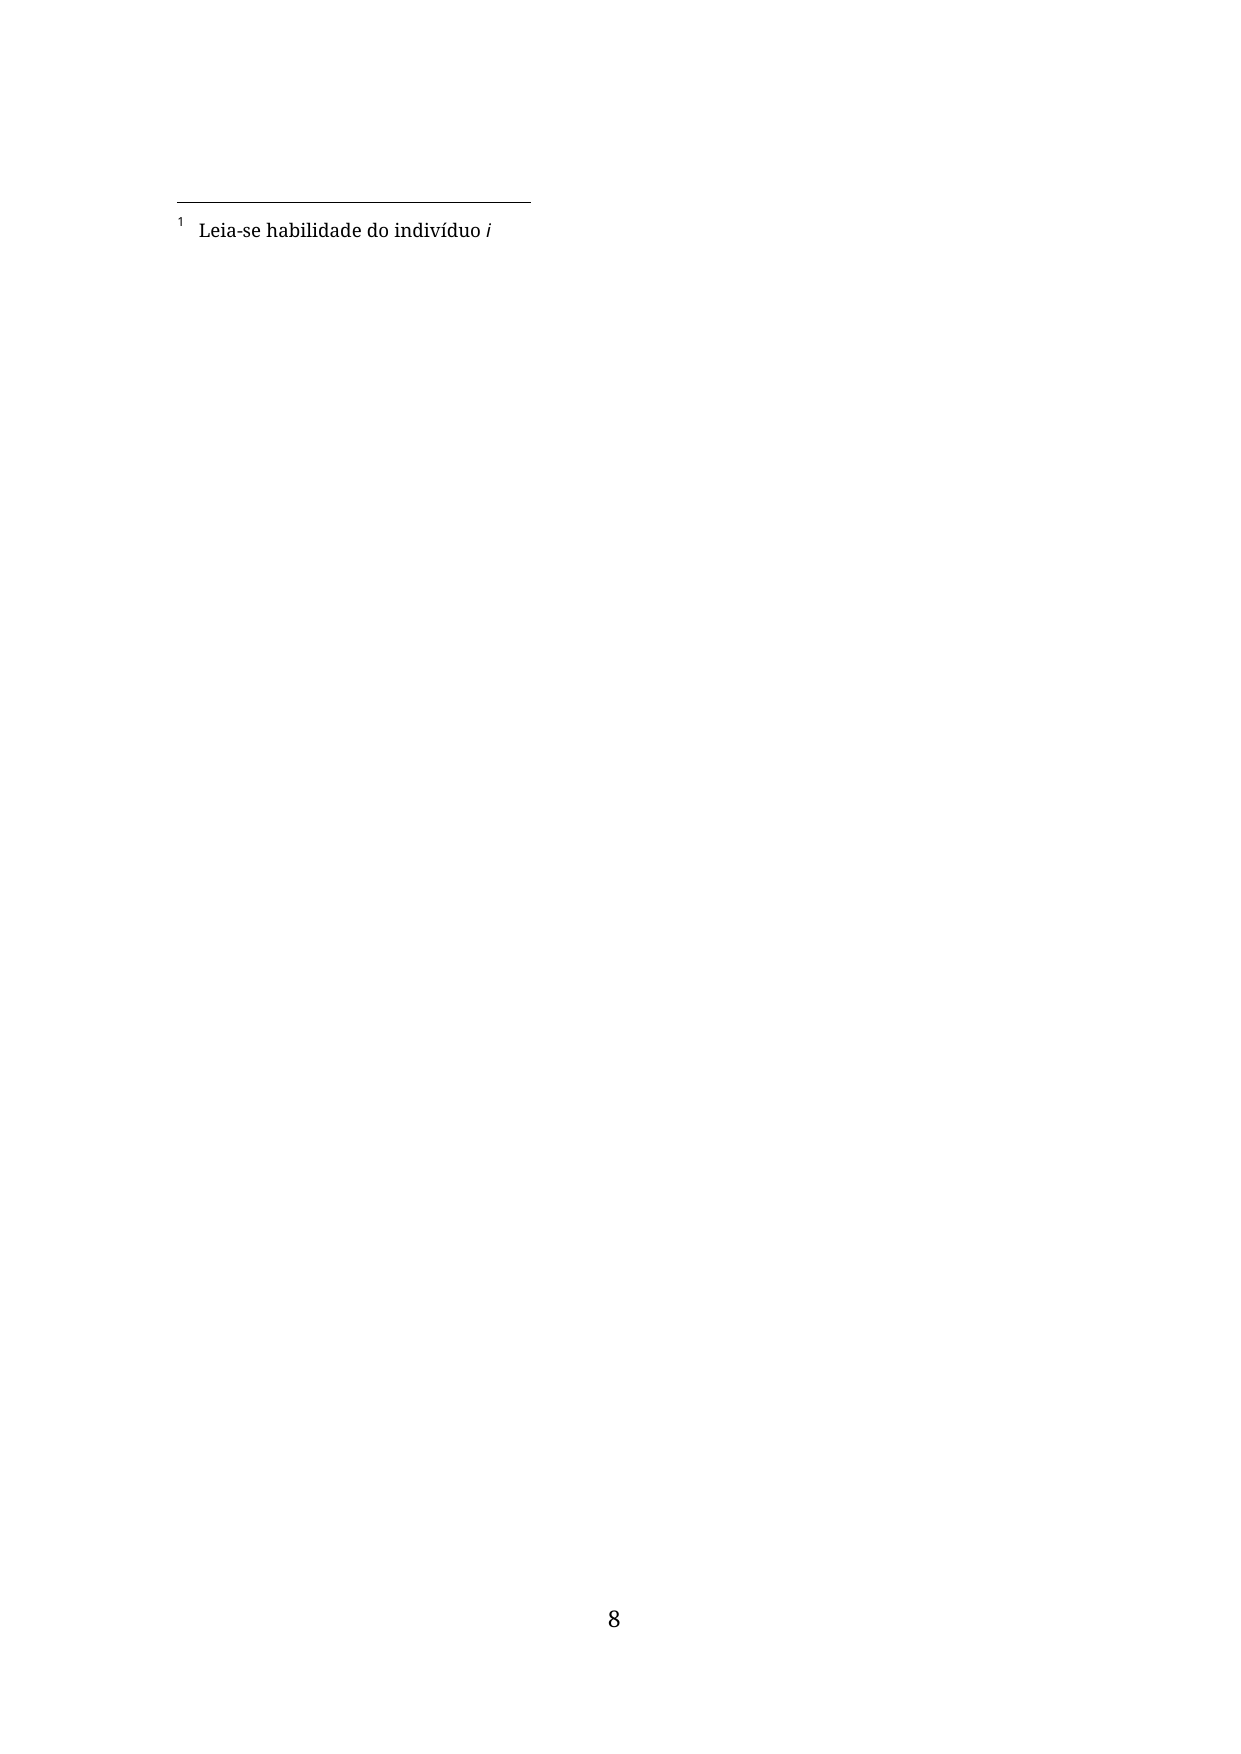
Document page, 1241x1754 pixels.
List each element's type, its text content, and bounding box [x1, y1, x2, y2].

text 1 Leia-se habilidade do indivíduo i [177, 213, 1240, 243]
